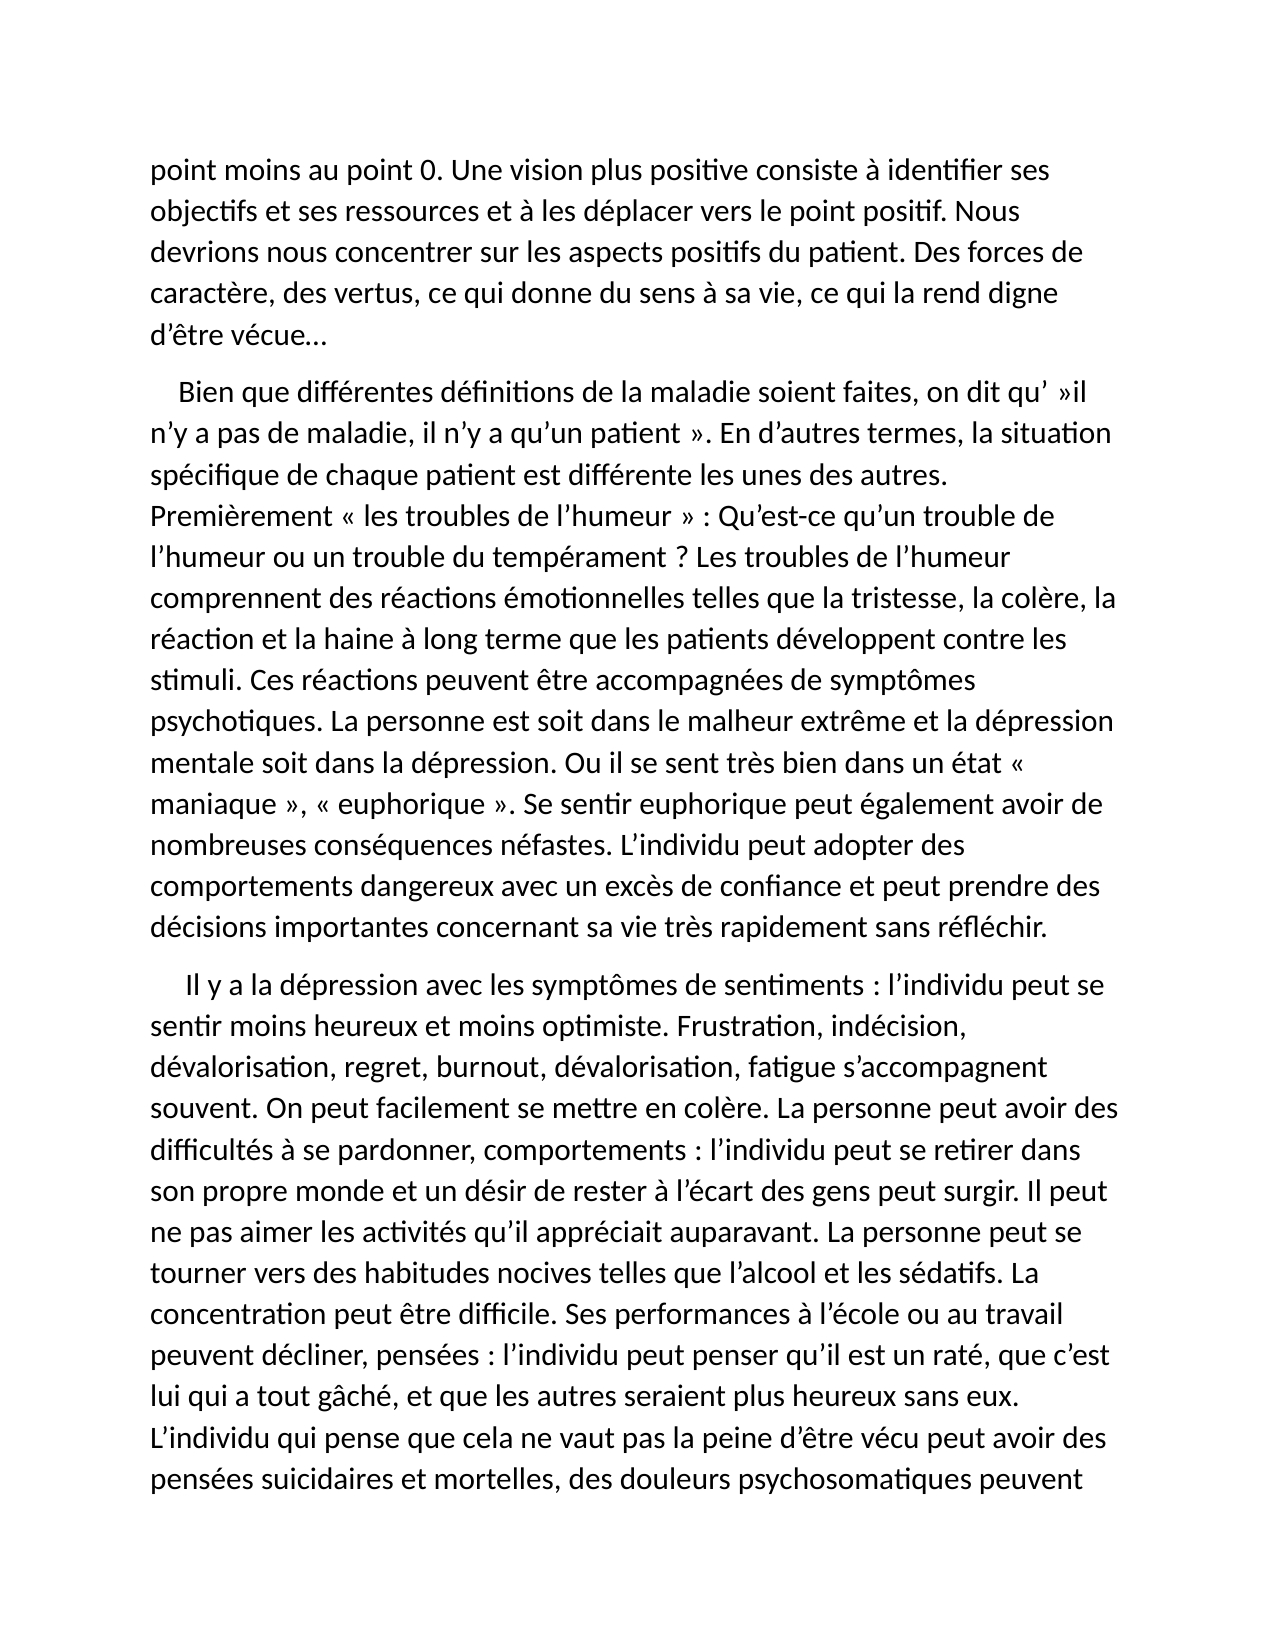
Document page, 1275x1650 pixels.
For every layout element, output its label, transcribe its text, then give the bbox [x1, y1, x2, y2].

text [150, 150, 1125, 353]
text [150, 965, 1125, 1497]
text Bien que différentes définitions de la maladie soient faites, on dit qu’ »il n’y a pas de maladie, il n’y a qu’un patient ». En d’autres termes, la situation spécifique de chaque patient est différente les unes des autres. Premièrement « les troubles de l’humeur » : Qu’est-ce qu’un trouble de l’humeur ou un trouble du tempérament ? Les troubles de l’humeur comprennent des réactions émotionnelles telles que la tristesse, la colère, la réaction et la haine à long terme que les patients développent contre les stimuli. Ces réactions peuvent être accompagnées de symptômes psychotiques. La personne est soit dans le malheur extrême et la dépression mentale soit dans la dépression. Ou il se sent très bien dans un état « maniaque », « euphorique ». Se sentir euphorique peut également avoir de nombreuses conséquences néfastes. L’individu peut adopter des comportements dangereux avec un excès de confiance et peut prendre des décisions importantes concernant sa vie très rapidement sans réfléchir. [150, 372, 1125, 945]
